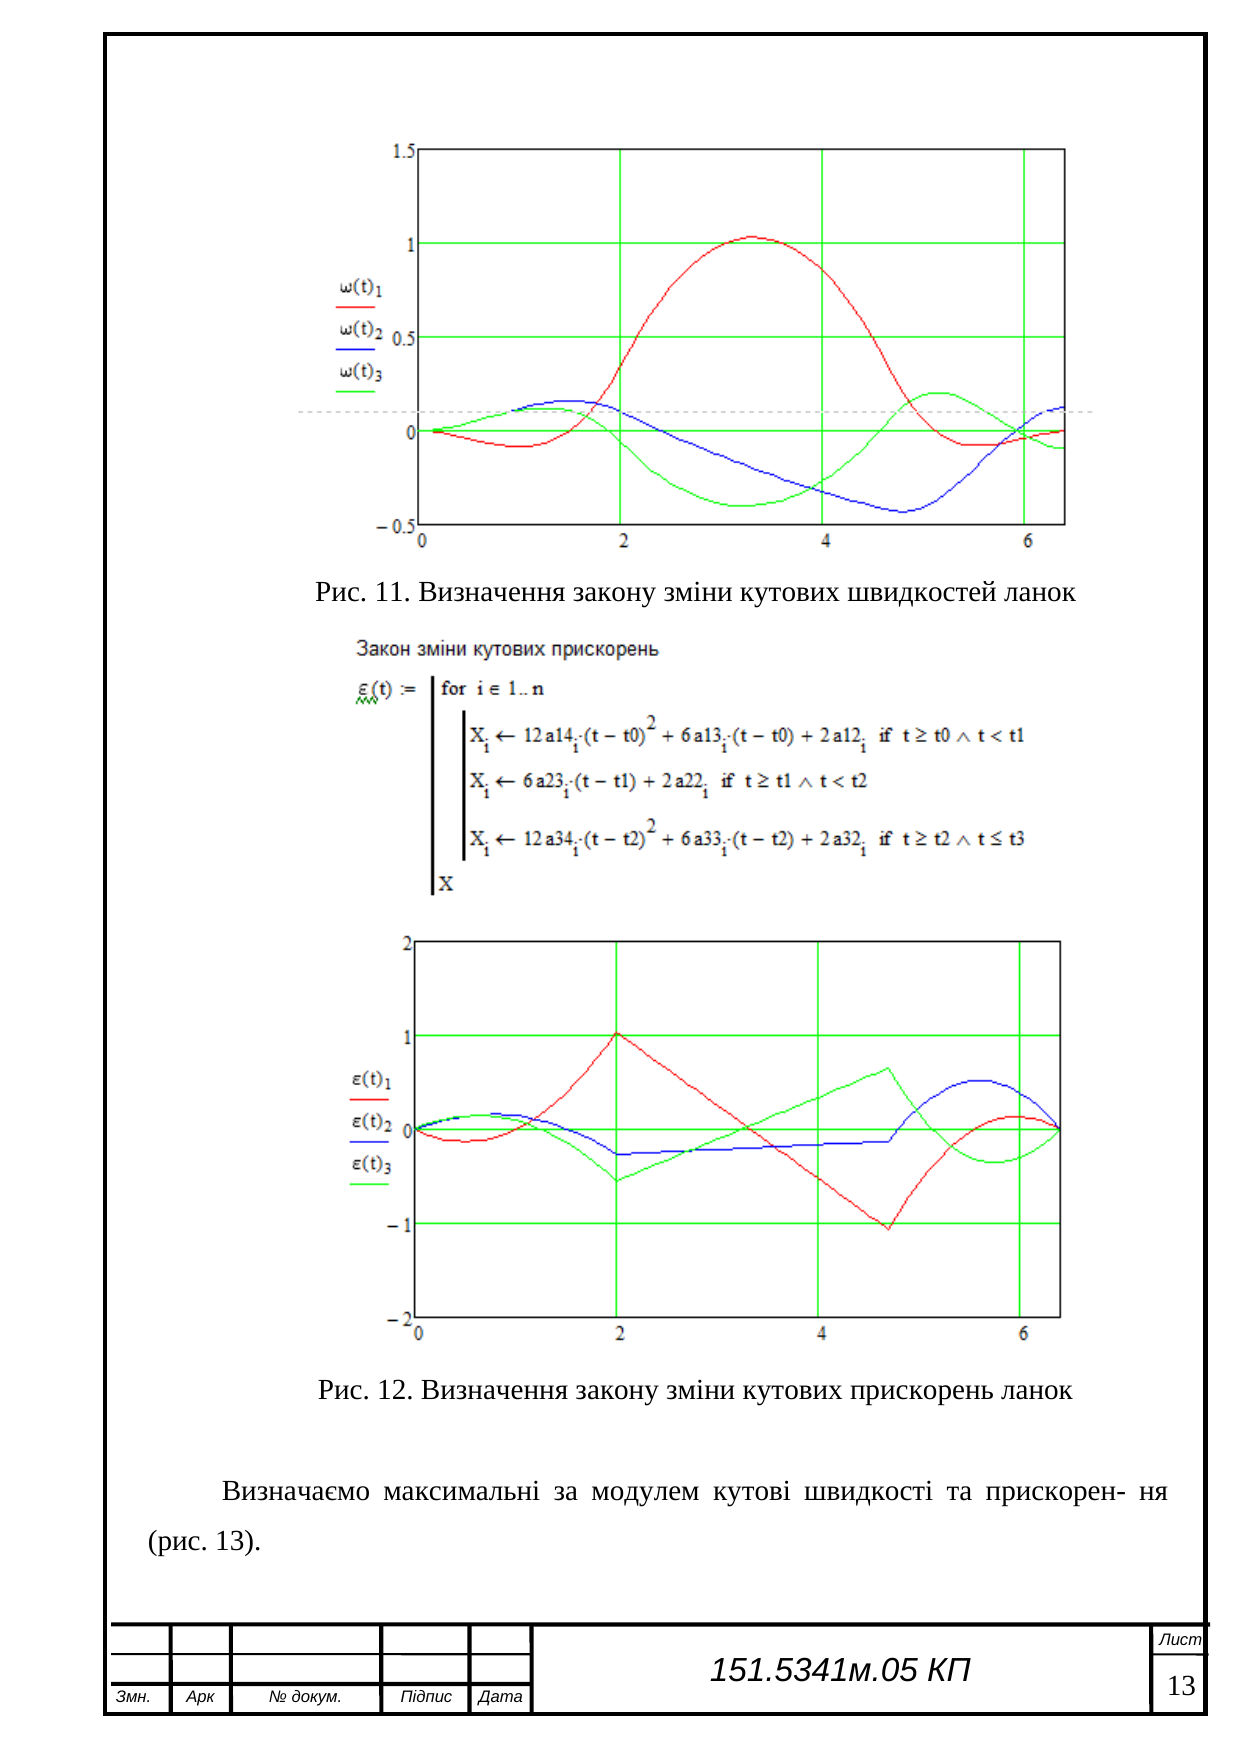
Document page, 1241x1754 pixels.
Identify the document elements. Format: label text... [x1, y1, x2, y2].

picture [297, 108, 1094, 557]
text Рис. 11. Визначення закону зміни кутових швидкостей ланок [148, 574, 1169, 607]
text Рис. 12. Визначення закону зміни кутових прискорень ланок [148, 1372, 1169, 1406]
picture [300, 624, 1091, 1356]
text Визначаємо максимальні за модулем кутові швидкості та прискорен- ня (рис. 13). [148, 1473, 1169, 1557]
